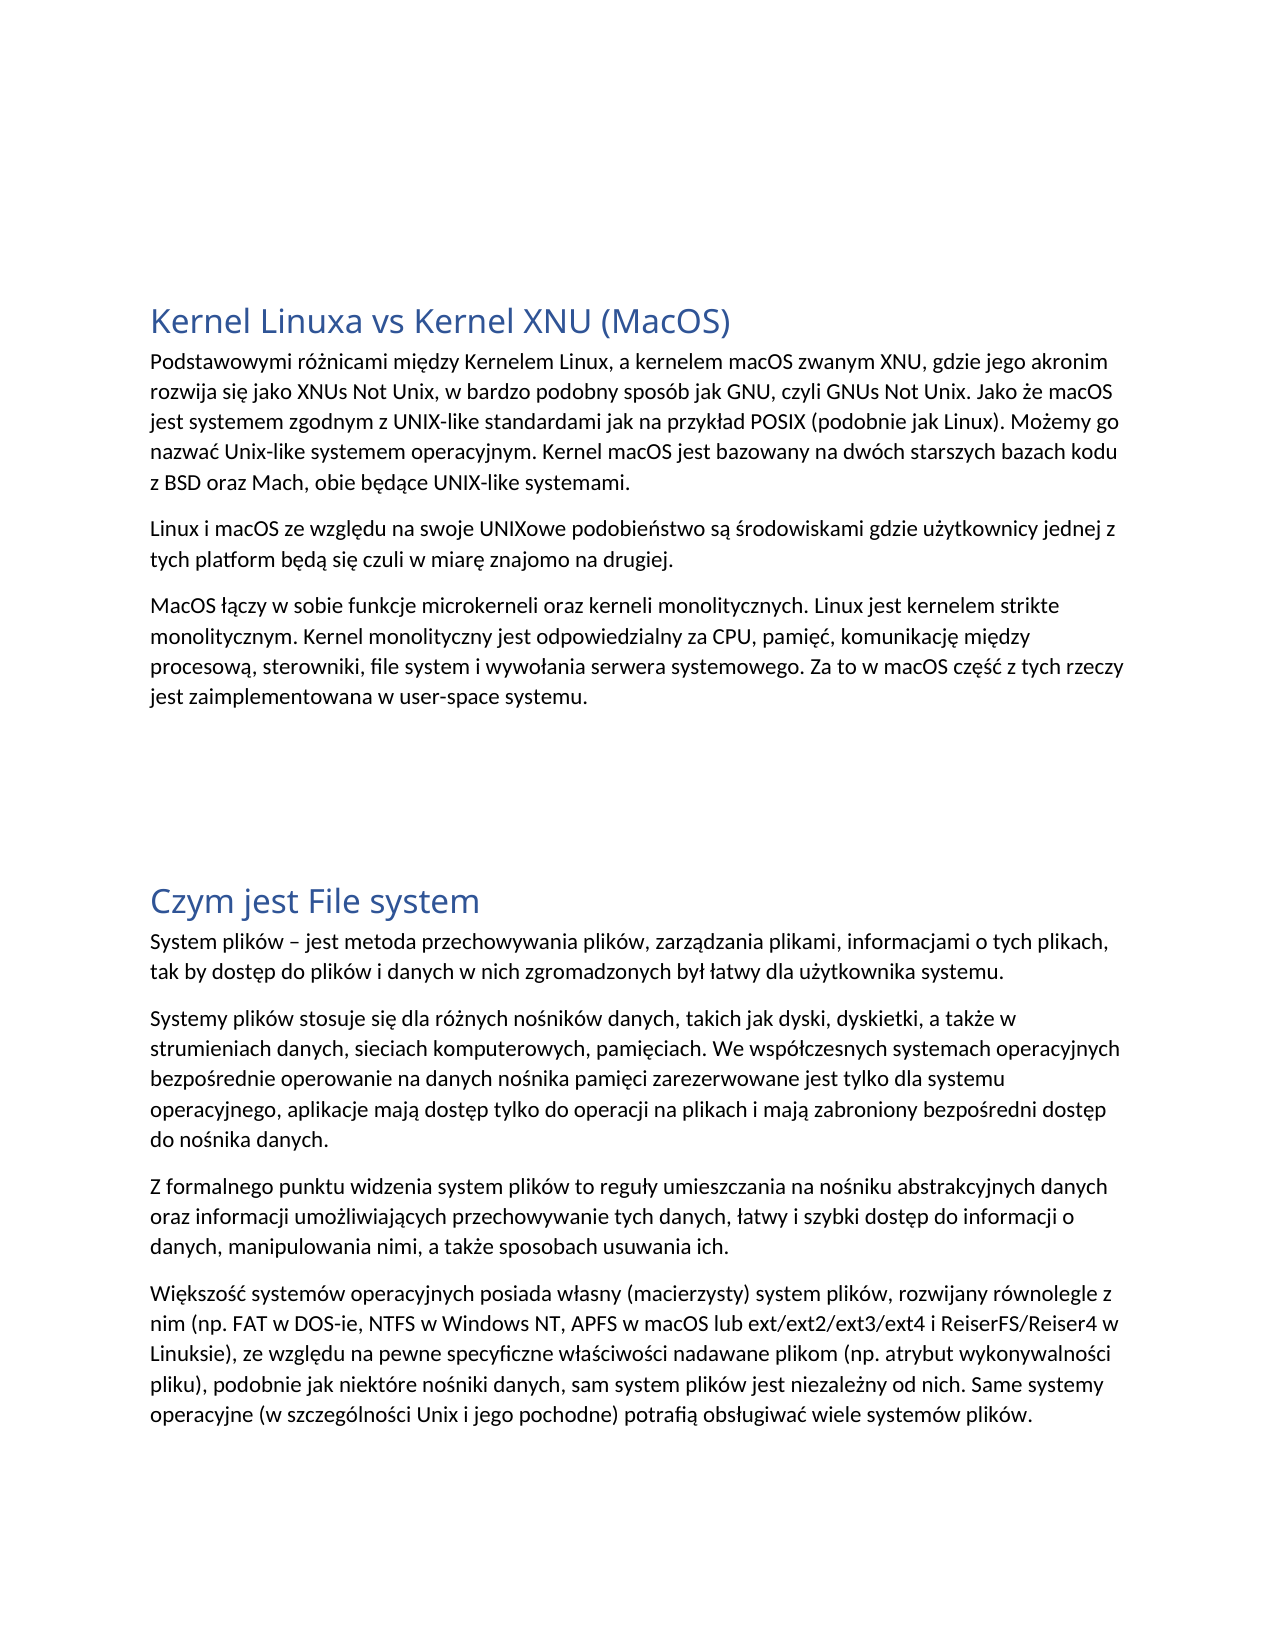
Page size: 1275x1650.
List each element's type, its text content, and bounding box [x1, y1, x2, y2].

text Podstawowymi różnicami między Kernelem Linux, a kernelem macOS zwanym XNU, gdzie jego akronim rozwija się jako XNUs Not Unix, w bardzo podobny sposób jak GNU, czyli GNUs Not Unix. Jako że macOS jest systemem zgodnym z UNIX-like standardami jak na przykład POSIX (podobnie jak Linux). Możemy go nazwać Unix-like systemem operacyjnym. Kernel macOS jest bazowany na dwóch starszych bazach kodu z BSD oraz Mach, obie będące UNIX-like systemami. [150, 347, 1125, 496]
subtitle Czym jest File system [150, 878, 1125, 923]
text Linux i macOS ze względu na swoje UNIXowe podobieństwo są środowiskami gdzie użytkownicy jednej z tych platform będą się czuli w miarę znajomo na drugiej. [150, 514, 1125, 573]
text Z formalnego punktu widzenia system plików to reguły umieszczania na nośniku abstrakcyjnych danych oraz informacji umożliwiających przechowywanie tych danych, łatwy i szybki dostęp do informacji o danych, manipulowania nimi, a także sposobach usuwania ich. [150, 1172, 1125, 1260]
text System plików – jest metoda przechowywania plików, zarządzania plikami, informacjami o tych plikach, tak by dostęp do plików i danych w nich zgromadzonych był łatwy dla użytkownika systemu. [150, 927, 1125, 985]
text MacOS łączy w sobie funkcje microkerneli oraz kerneli monolitycznych. Linux jest kernelem strikte monolitycznym. Kernel monolityczny jest odpowiedzialny za CPU, pamięć, komunikację między procesową, sterowniki, file system i wywołania serwera systemowego. Za to w macOS część z tych rzeczy jest zaimplementowana w user-space systemu. [150, 592, 1125, 710]
subtitle Kernel Linuxa vs Kernel XNU (MacOS) [150, 298, 1125, 343]
text Systemy plików stosuje się dla różnych nośników danych, takich jak dyski, dyskietki, a także w strumieniach danych, sieciach komputerowych, pamięciach. We współczesnych systemach operacyjnych bezpośrednie operowanie na danych nośnika pamięci zarezerwowane jest tylko dla systemu operacyjnego, aplikacje mają dostęp tylko do operacji na plikach i mają zabroniony bezpośredni dostęp do nośnika danych. [150, 1004, 1125, 1153]
